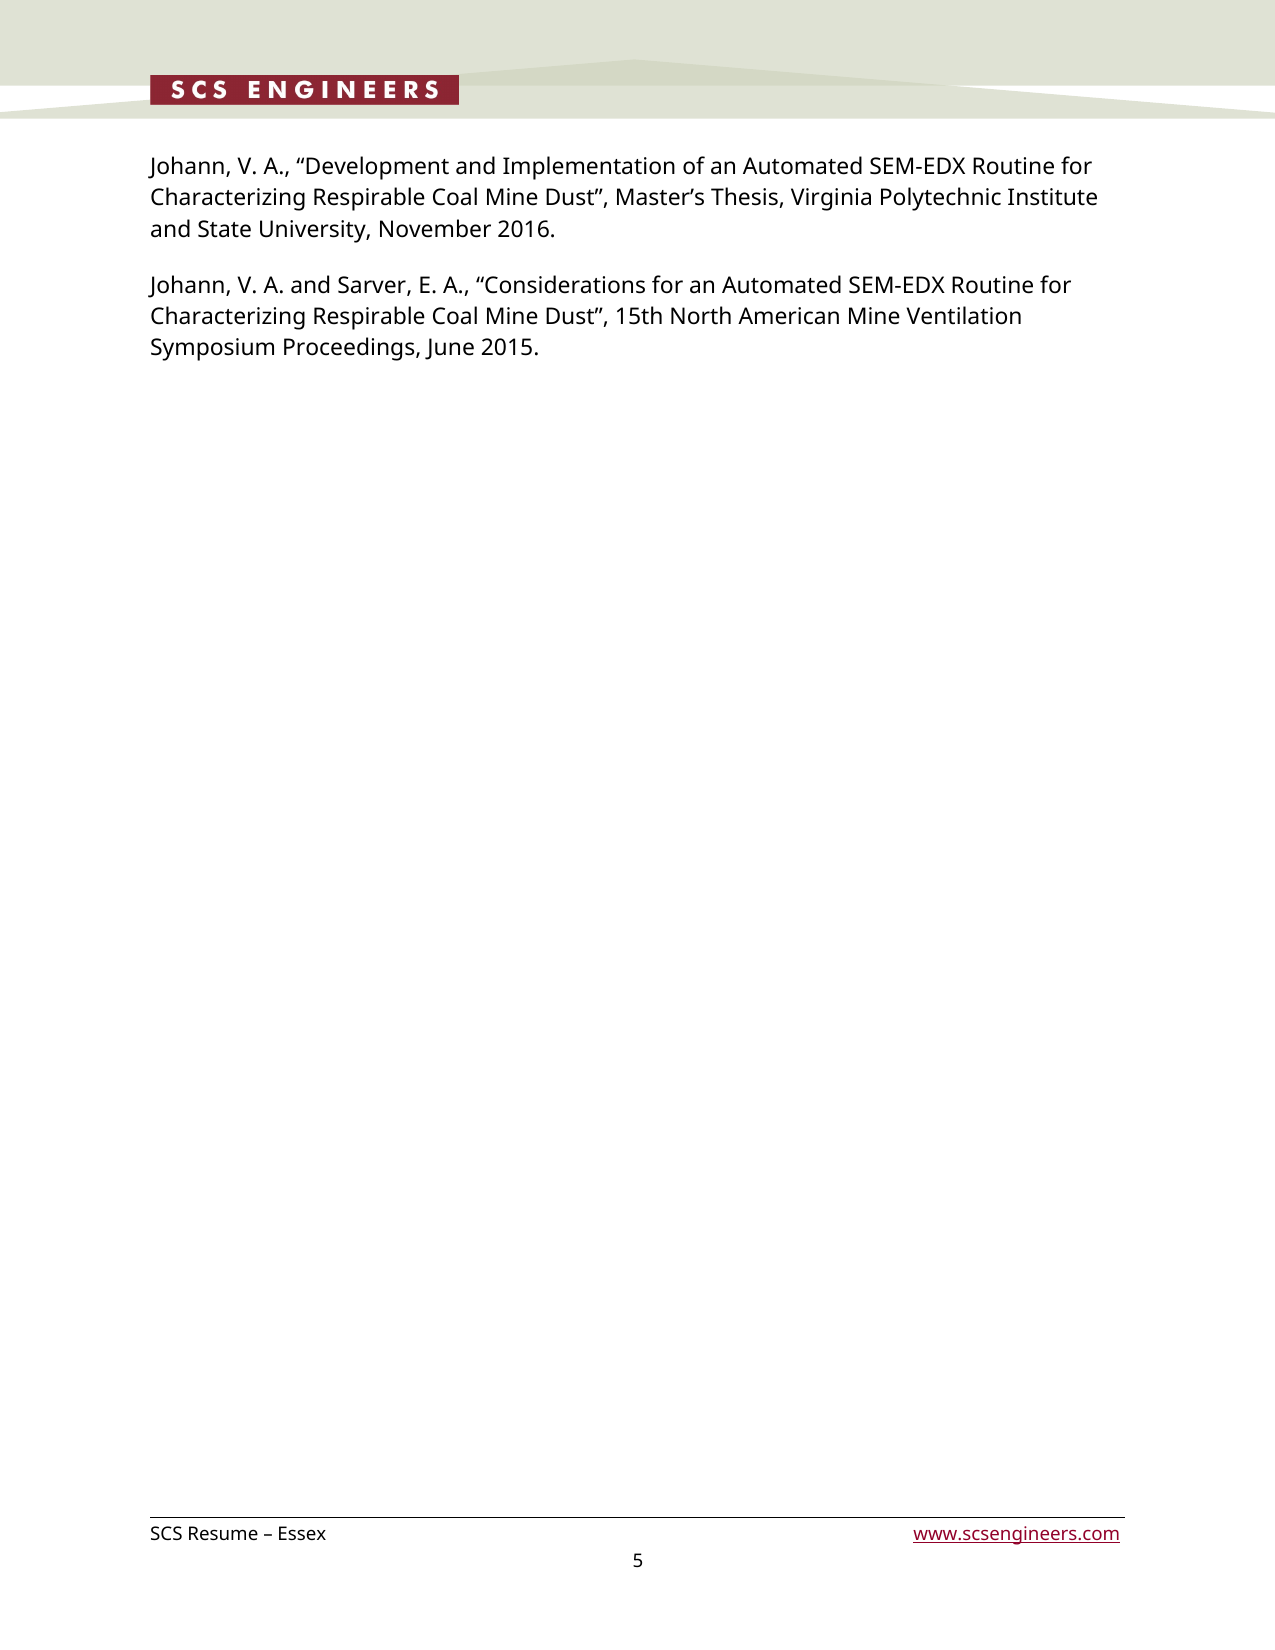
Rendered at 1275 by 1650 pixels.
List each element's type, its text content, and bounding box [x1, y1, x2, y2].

picture [150, 75, 459, 105]
text Johann, V. A., “Development and Implementation of an Automated SEM-EDX Routine for Characterizing Respirable Coal Mine Dust”, Master’s Thesis, Virginia Polytechnic Institute and State University, November 2016. [150, 150, 1125, 244]
text Johann, V. A. and Sarver, E. A., “Considerations for an Automated SEM-EDX Routine for Characterizing Respirable Coal Mine Dust”, 15th North American Mine Ventilation Symposium Proceedings, June 2015. [150, 269, 1125, 362]
